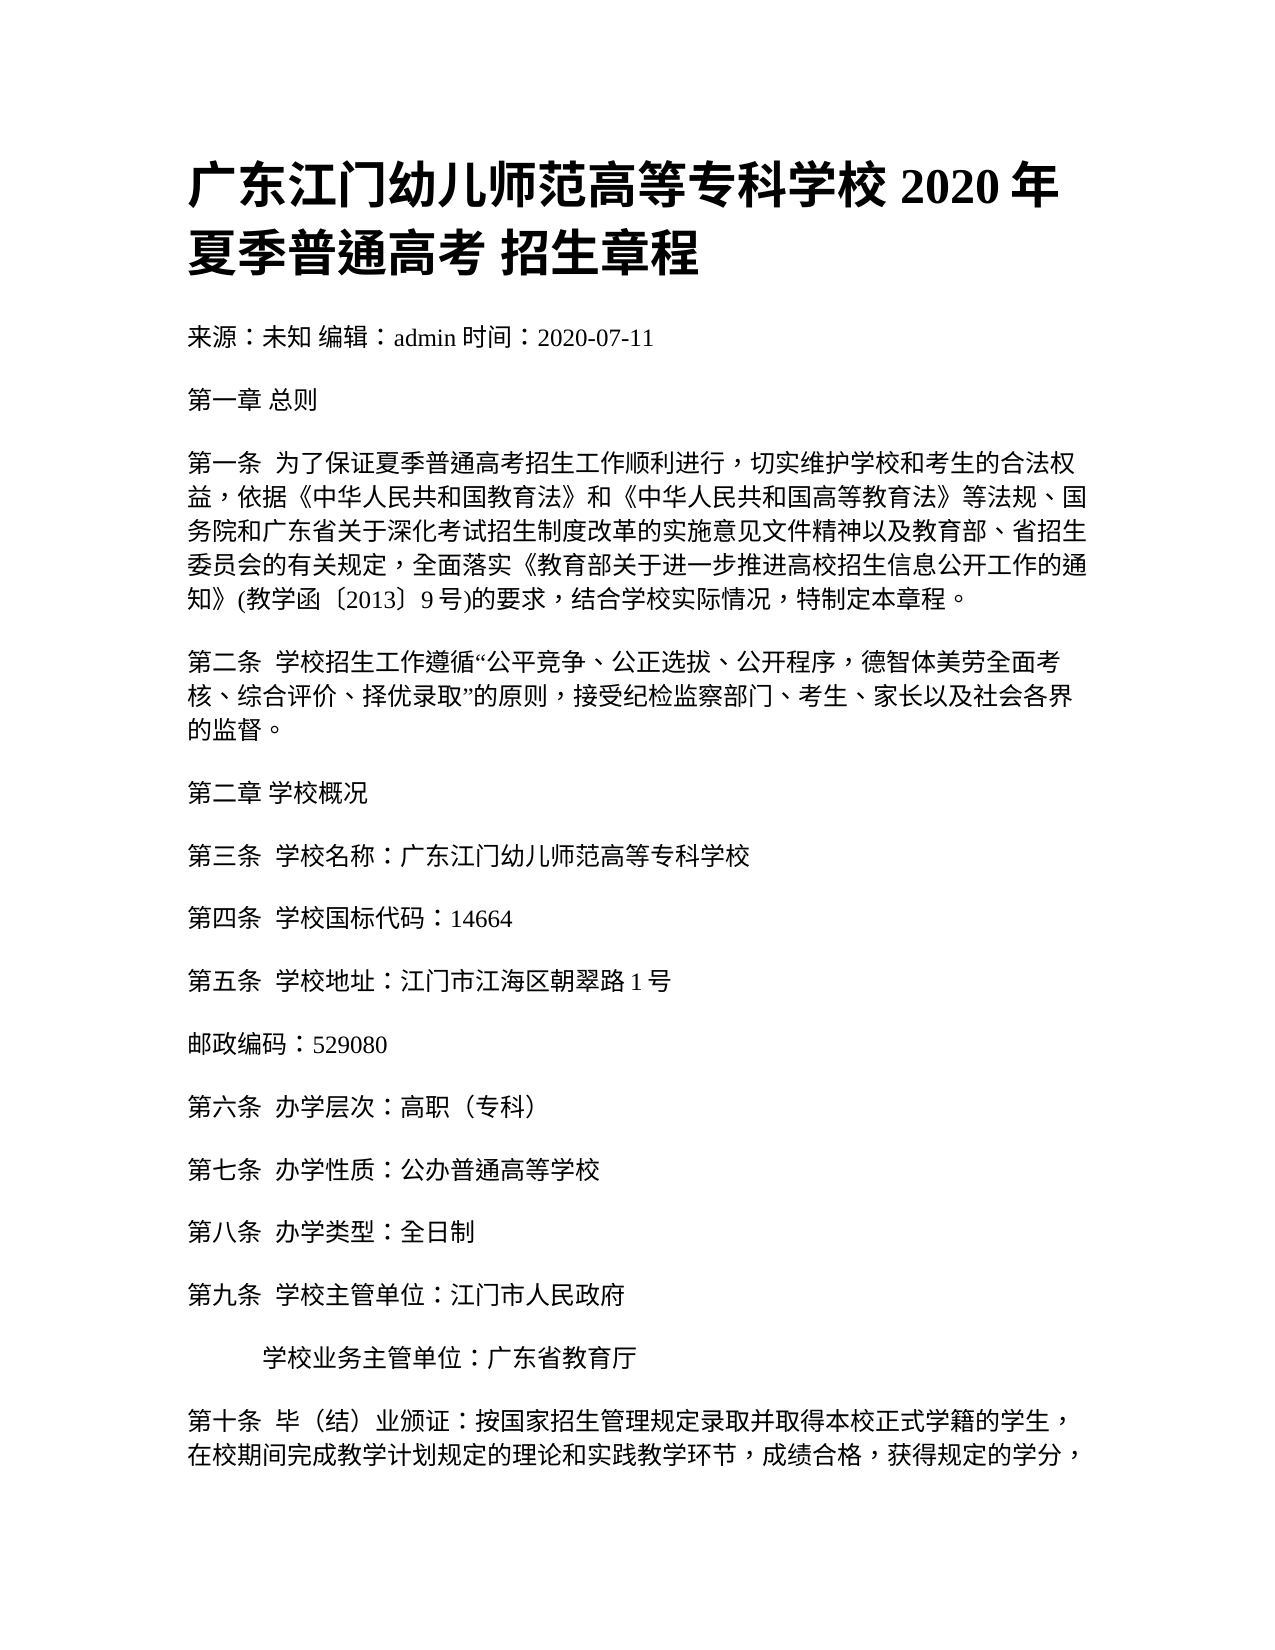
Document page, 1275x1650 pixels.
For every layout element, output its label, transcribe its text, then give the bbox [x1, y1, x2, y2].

text 来源：未知 编辑：admin 时间：2020-07-11 [187, 320, 1087, 354]
text 第一章 总则 [187, 383, 1087, 417]
text 第一条 为了保证夏季普通高考招生工作顺利进行，切实维护学校和考生的合法权益，依据《中华人民共和国教育法》和《中华人民共和国高等教育法》等法规、国务院和广东省关于深化考试招生制度改革的实施意见文件精神以及教育部、省招生委员会的有关规定，全面落实《教育部关于进一步推进高校招生信息公开工作的通知》(教学函〔2013〕9号)的要求，结合学校实际情况，特制定本章程。 [187, 445, 1087, 616]
text 第二条 学校招生工作遵循“公平竞争、公正选拔、公开程序，德智体美劳全面考核、综合评价、择优录取”的原则，接受纪检监察部门、考生、家长以及社会各界的监督。 [187, 644, 1087, 747]
text 学校业务主管单位：广东省教育厅 [187, 1341, 1087, 1375]
text 第四条 学校国标代码：14664 [187, 901, 1087, 935]
text 邮政编码：529080 [187, 1027, 1087, 1061]
text 第二章 学校概况 [187, 775, 1087, 809]
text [187, 1403, 1087, 1472]
text 第七条 办学性质：公办普通高等学校 [187, 1152, 1087, 1186]
text 第五条 学校地址：江门市江海区朝翠路1号 [187, 964, 1087, 998]
text 第三条 学校名称：广东江门幼儿师范高等专科学校 [187, 838, 1087, 872]
text 第九条 学校主管单位：江门市人民政府 [187, 1278, 1087, 1312]
subtitle 广东江门幼儿师范高等专科学校 2020年夏季普通高考 招生章程 [187, 150, 1087, 286]
text 第六条 办学层次：高职（专科） [187, 1089, 1087, 1123]
text 第八条 办学类型：全日制 [187, 1215, 1087, 1249]
